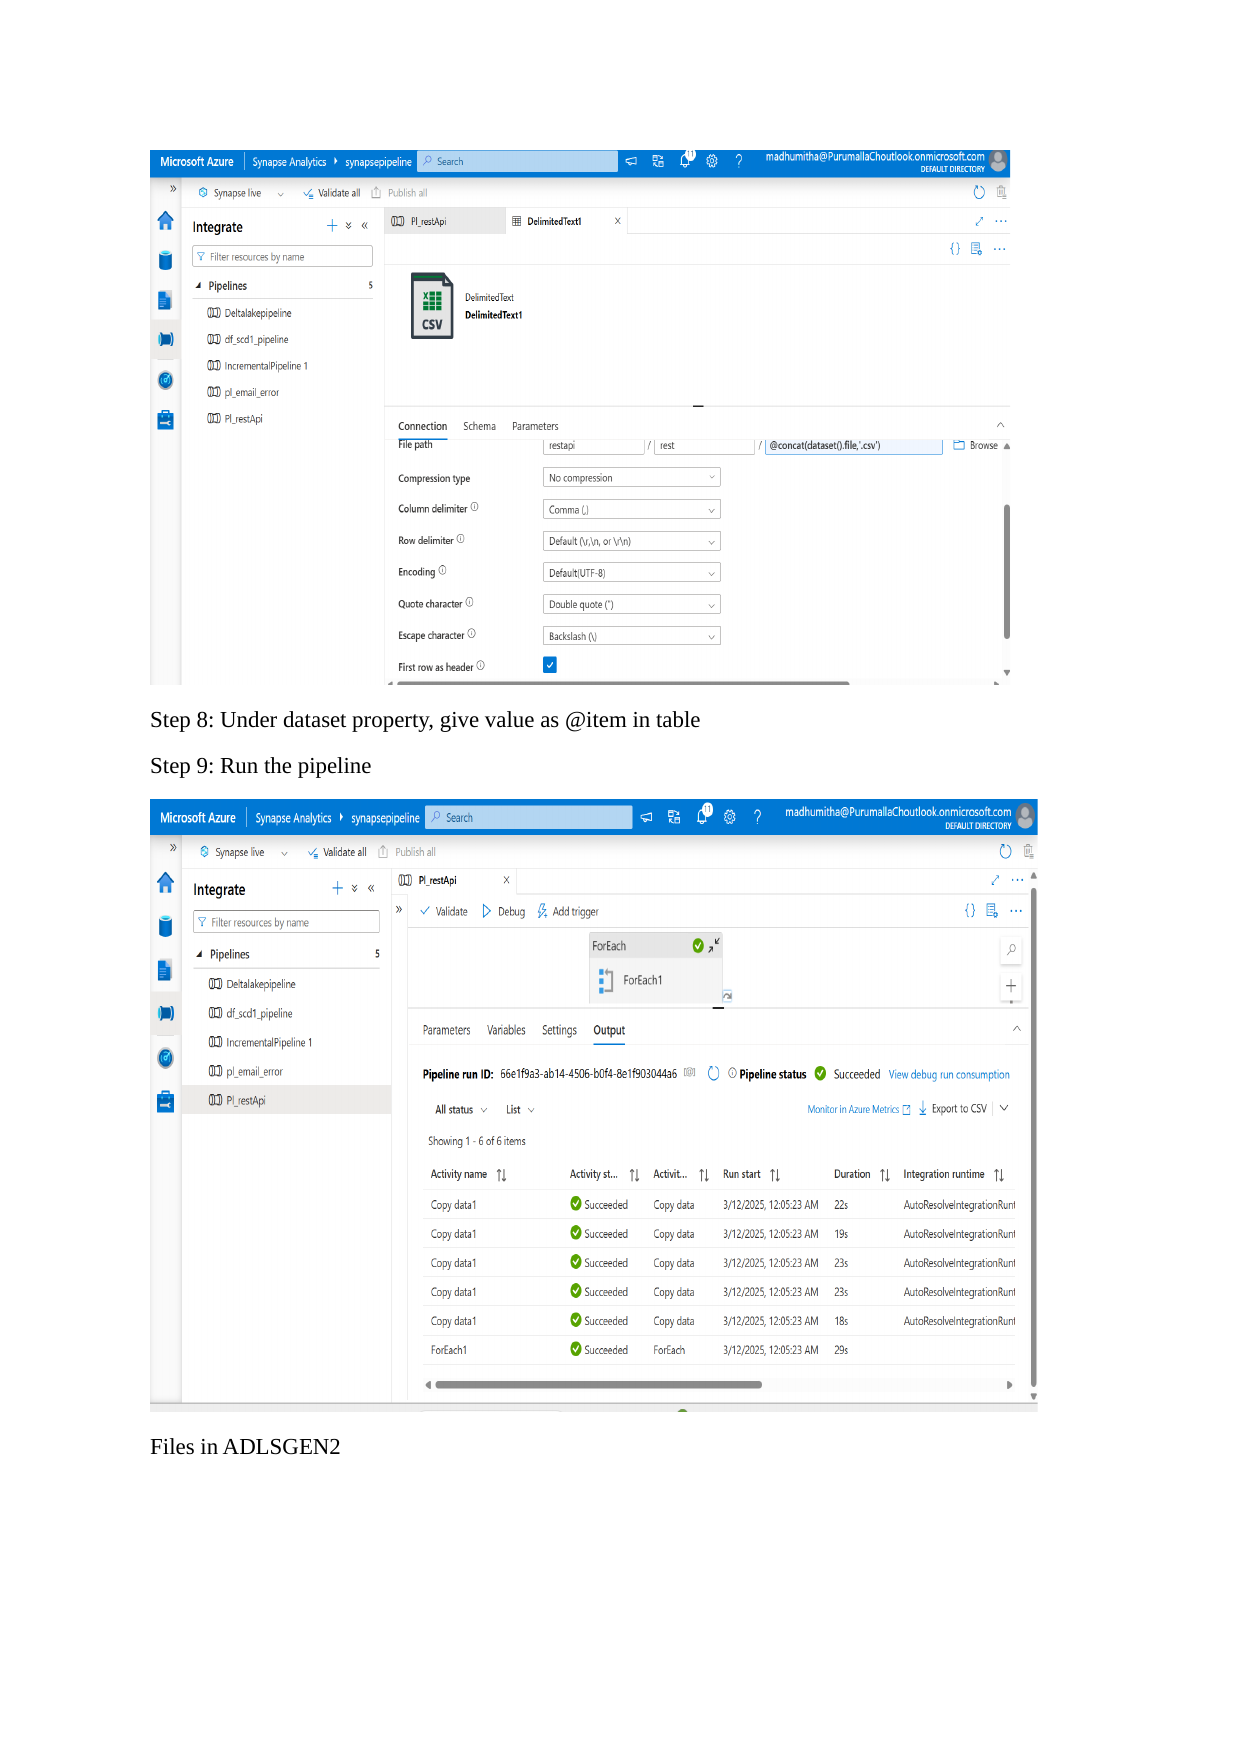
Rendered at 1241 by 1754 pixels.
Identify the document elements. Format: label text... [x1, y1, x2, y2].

picture [150, 799, 1038, 1412]
text Files in ADLSGEN2 [150, 1433, 1090, 1459]
picture [150, 150, 1011, 685]
text Step 9: Run the pipeline [150, 752, 1090, 779]
text Step 8: Under dataset property, give value as @item in table [150, 706, 1090, 732]
